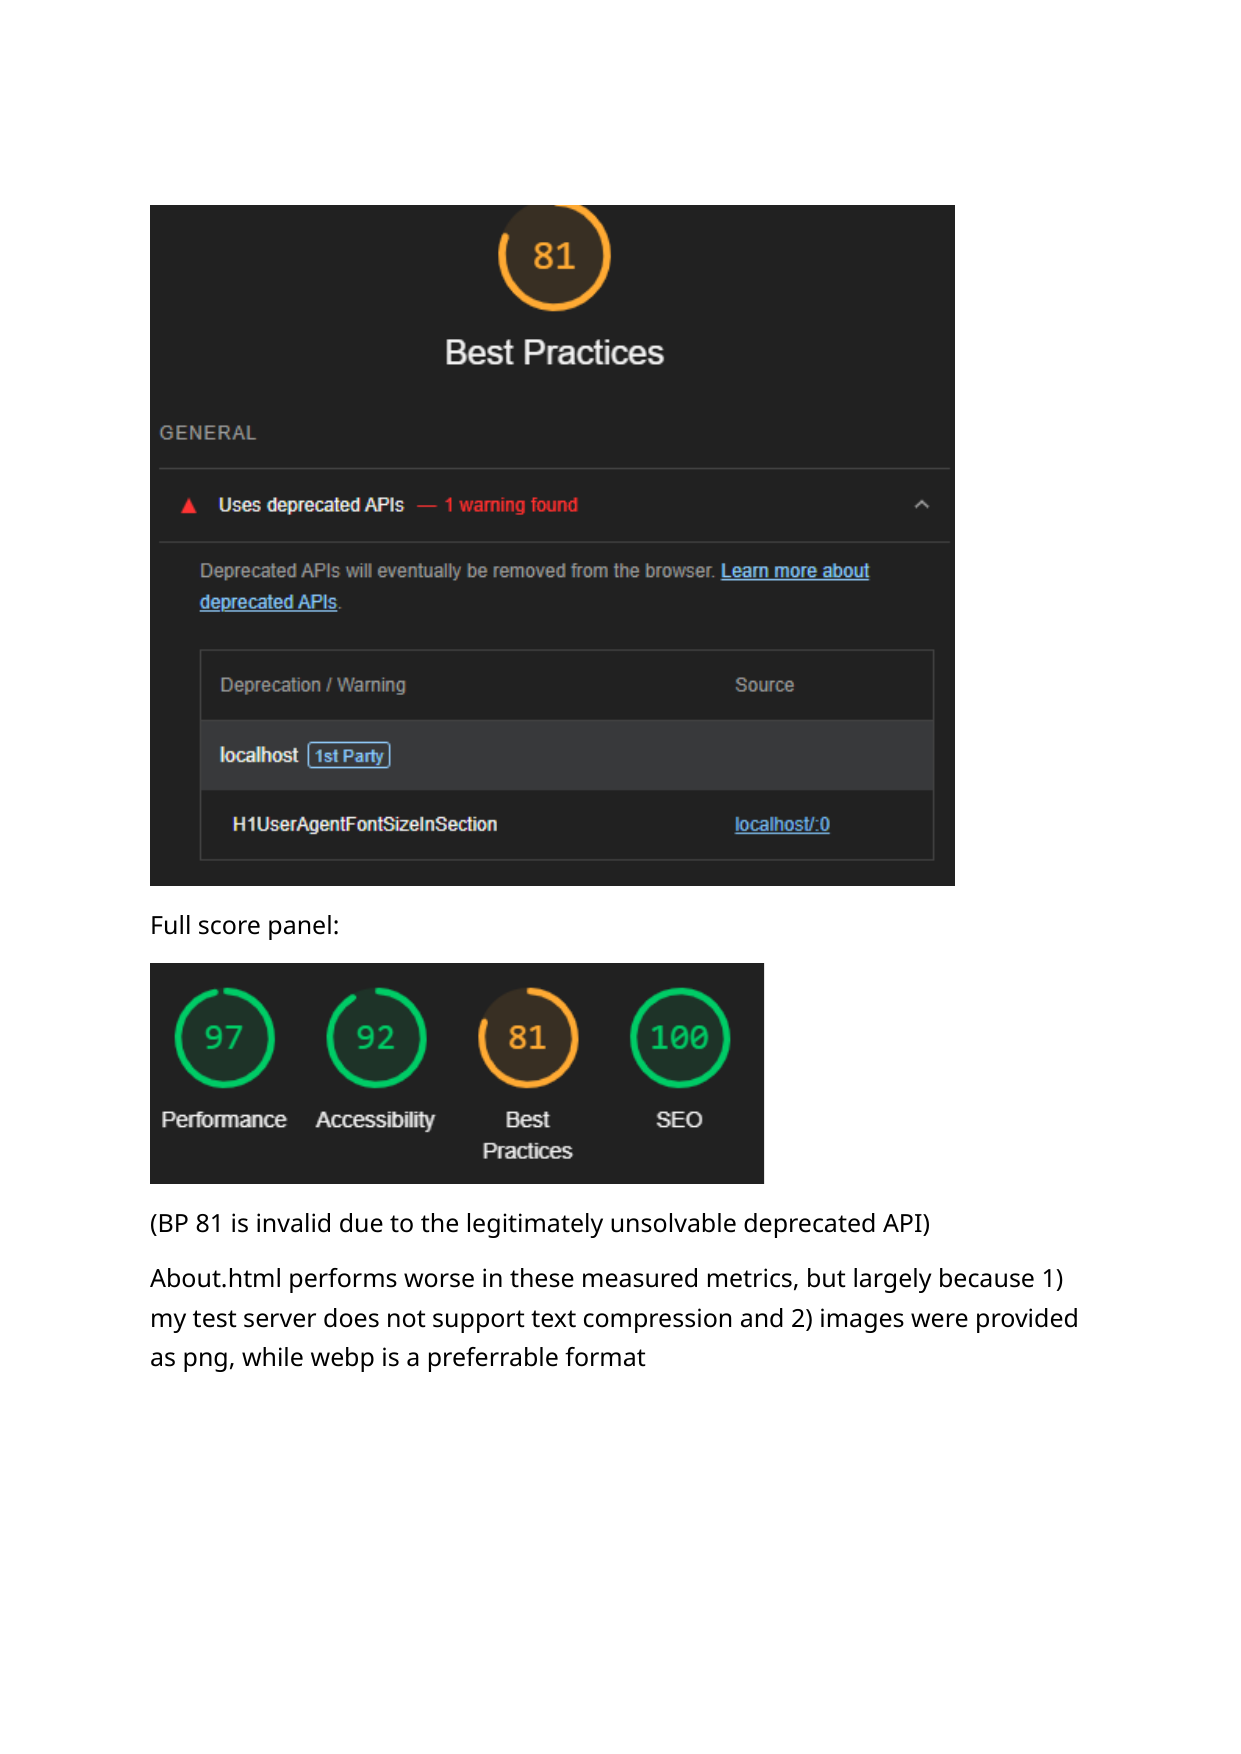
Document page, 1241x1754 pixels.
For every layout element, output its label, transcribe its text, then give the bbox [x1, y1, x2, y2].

picture [150, 205, 955, 886]
text Full score panel: [150, 907, 1090, 941]
text About.html performs worse in these measured metrics, but largely because 1) my test server does not support text compression and 2) images were provided as png, while webp is a preferrable format [150, 1261, 1090, 1373]
text (BP 81 is invalid due to the legitimately unsolvable deprecated API) [150, 1205, 1090, 1239]
picture [150, 963, 765, 1184]
